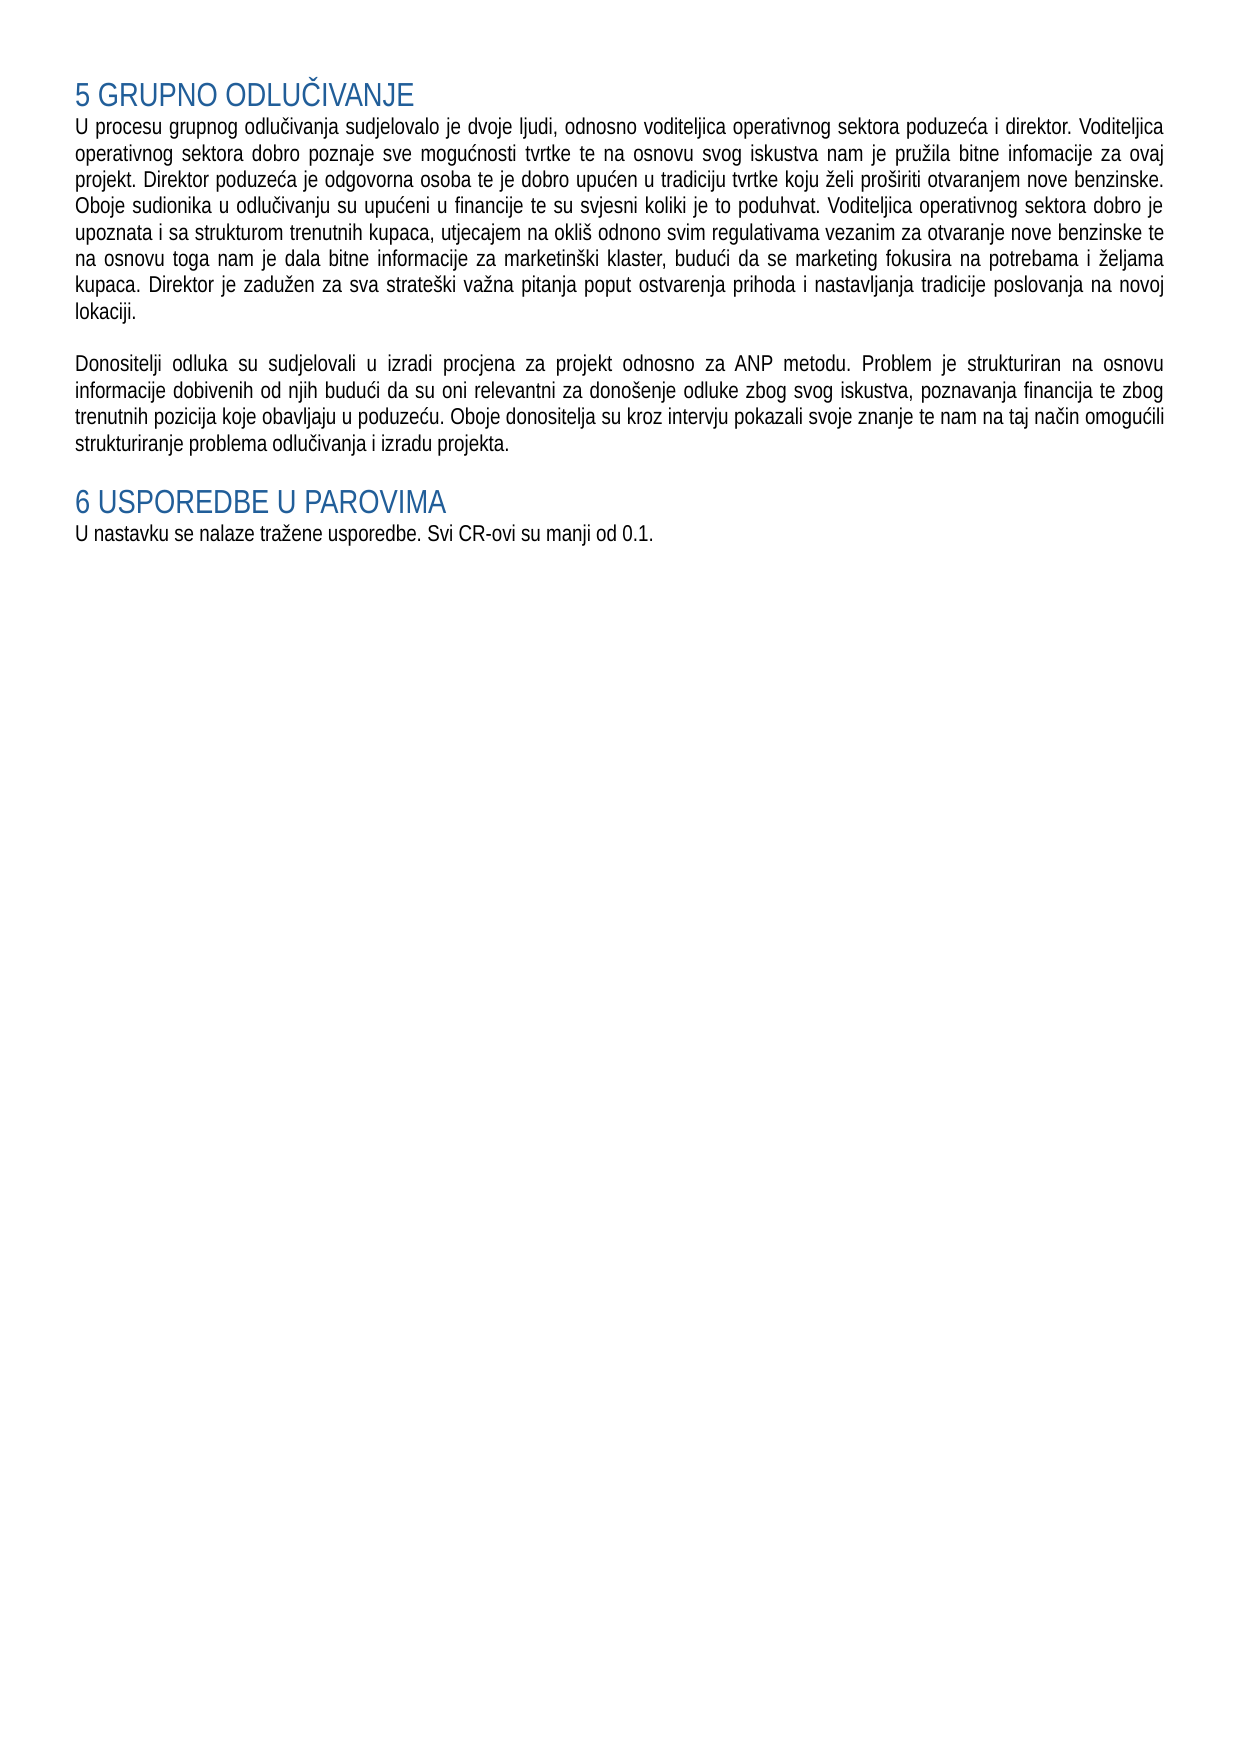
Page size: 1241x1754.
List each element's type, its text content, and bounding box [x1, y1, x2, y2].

text Donositelji odluka su sudjelovali u izradi procjena za projekt odnosno za ANP metodu. Problem je strukturiran na osnovu informacije dobivenih od njih budući da su oni relevantni za donošenje odluke zbog svog iskustva, poznavanja financija te zbog trenutnih pozicija koje obavljaju u poduzeću. Oboje donositelja su kroz intervju pokazali svoje znanje te nam na taj način omogućili strukturiranje problema odlučivanja i izradu projekta. [75, 350, 1165, 456]
text U nastavku se nalaze tražene usporedbe. Svi CR-ovi su manji od 0.1. [75, 520, 1165, 547]
text U procesu grupnog odlučivanja sudjelovalo je dvoje ljudi, odnosno voditeljica operativnog sektora poduzeća i direktor. Voditeljica operativnog sektora dobro poznaje sve mogućnosti tvrtke te na osnovu svog iskustva nam je pružila bitne infomacije za ovaj projekt. Direktor poduzeća je odgovorna osoba te je dobro upućen u tradiciju tvrtke koju želi proširiti otvaranjem nove benzinske. Oboje sudionika u odlučivanju su upućeni u financije te su svjesni koliki je to poduhvat. Voditeljica operativnog sektora dobro je upoznata i sa strukturom trenutnih kupaca, utjecajem na okliš odnono svim regulativama vezanim za otvaranje nove benzinske te na osnovu toga nam je dala bitne informacije za marketinški klaster, budući da se marketing fokusira na potrebama i željama kupaca. Direktor je zadužen za sva strateški važna pitanja poput ostvarenja prihoda i nastavljanja tradicije poslovanja na novoj lokaciji. [75, 113, 1165, 324]
subtitle 6 USPOREDBE U PAROVIMA [75, 482, 1165, 520]
subtitle 5 GRUPNO ODLUČIVANJE [75, 75, 1165, 113]
